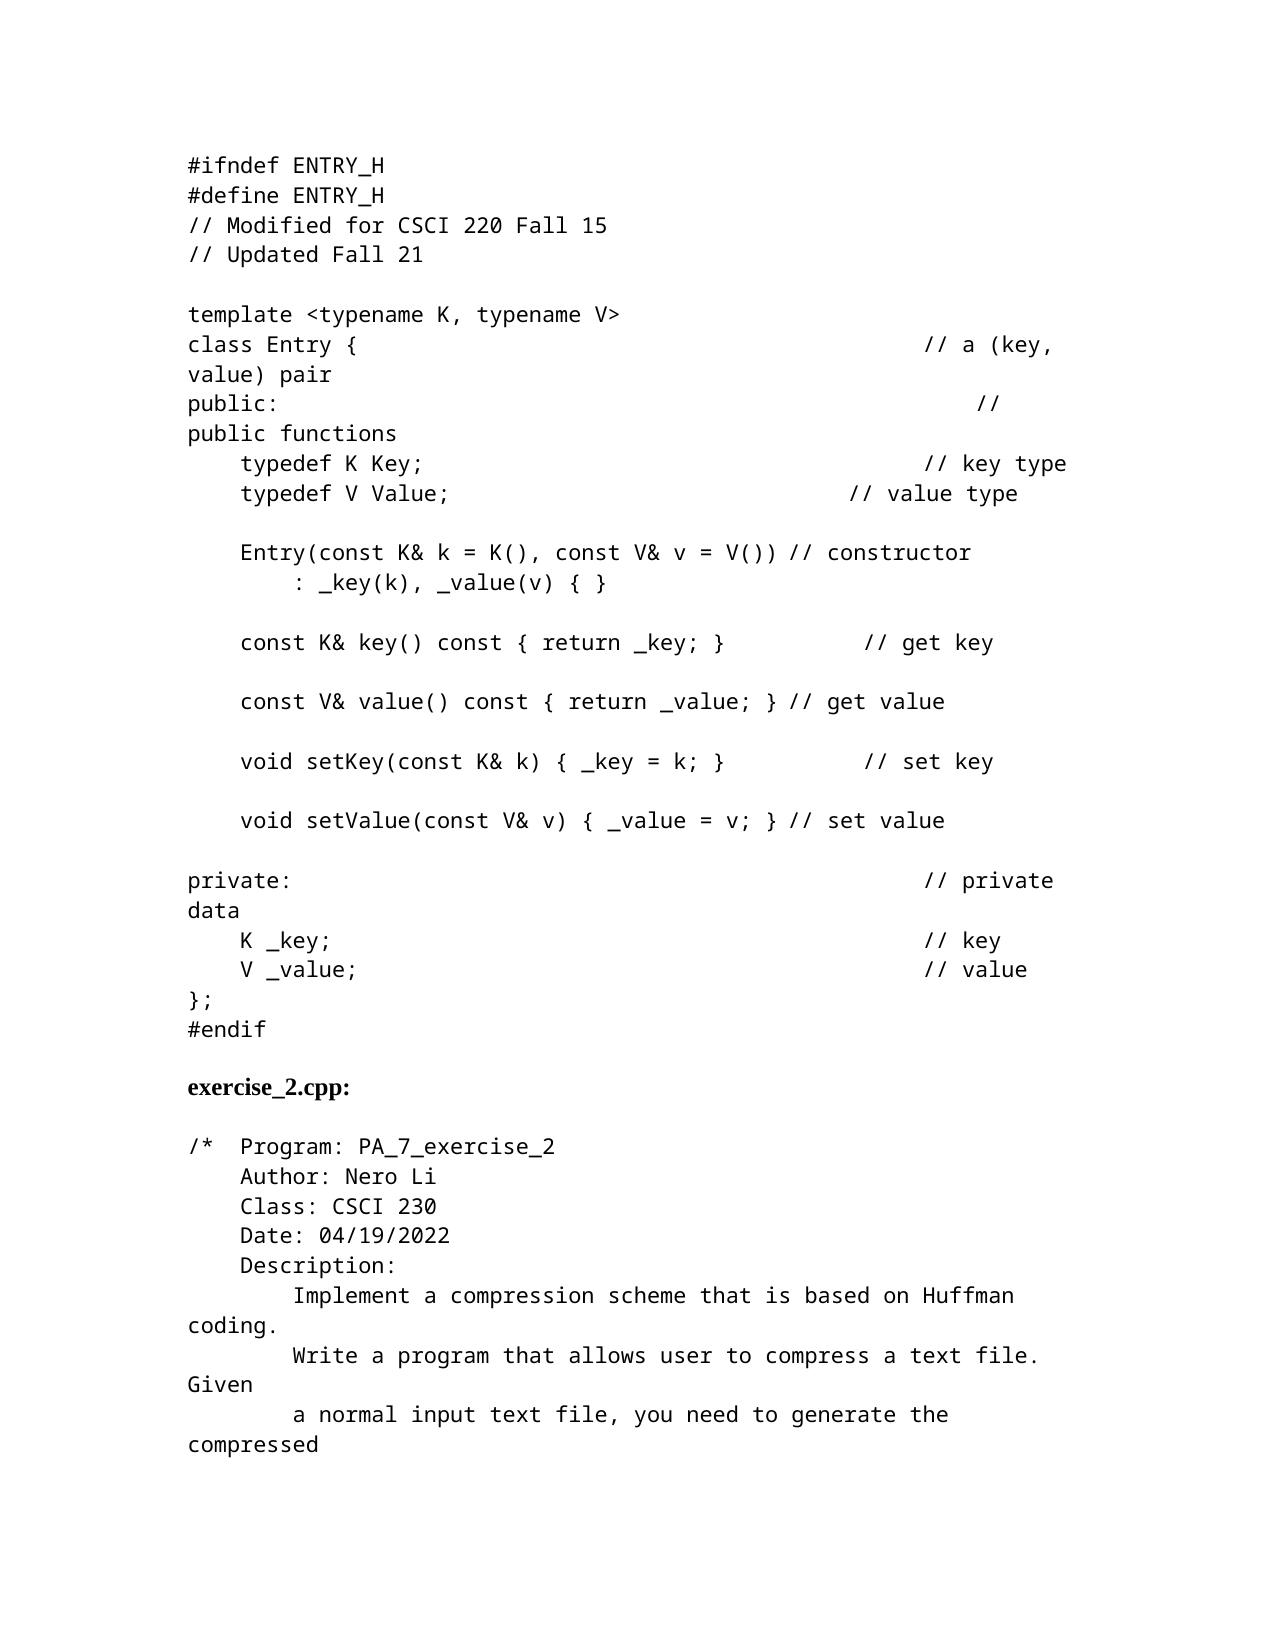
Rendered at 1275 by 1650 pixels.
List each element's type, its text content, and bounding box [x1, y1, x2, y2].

text private: // private data [187, 865, 1087, 924]
text Author: Nero Li [187, 1161, 1087, 1191]
text V _value; // value [187, 954, 1087, 984]
text template <typename K, typename V> [187, 299, 1087, 329]
text a normal input text file, you need to generate the compressed [187, 1399, 1087, 1459]
text K _key; // key [187, 924, 1087, 954]
text const K& key() const { return _key; } // get key [187, 627, 1087, 656]
text // Modified for CSCI 220 Fall 15 [187, 209, 1087, 239]
text public: // public functions [187, 388, 1087, 448]
text const V& value() const { return _value; } // get value [187, 686, 1087, 716]
text // Updated Fall 21 [187, 239, 1087, 269]
text : _key(k), _value(v) { } [187, 567, 1087, 597]
text Entry(const K& k = K(), const V& v = V()) // constructor [187, 537, 1087, 567]
text #endif [187, 1014, 1087, 1044]
text Write a program that allows user to compress a text file. Given [187, 1339, 1087, 1399]
text Class: CSCI 230 [187, 1191, 1087, 1220]
text void setValue(const V& v) { _value = v; } // set value [187, 805, 1087, 835]
text #ifndef ENTRY_H [187, 150, 1087, 180]
text Date: 04/19/2022 [187, 1220, 1087, 1250]
text typedef K Key; // key type [187, 448, 1087, 478]
text /* Program: PA_7_exercise_2 [187, 1131, 1087, 1161]
text Implement a compression scheme that is based on Huffman coding. [187, 1280, 1087, 1339]
text typedef V Value; // value type [187, 478, 1087, 507]
text }; [187, 984, 1087, 1014]
text #define ENTRY_H [187, 180, 1087, 209]
text exercise_2.cpp: [187, 1072, 1087, 1101]
text void setKey(const K& k) { _key = k; } // set key [187, 746, 1087, 776]
text Description: [187, 1250, 1087, 1280]
text class Entry { // a (key, value) pair [187, 329, 1087, 388]
